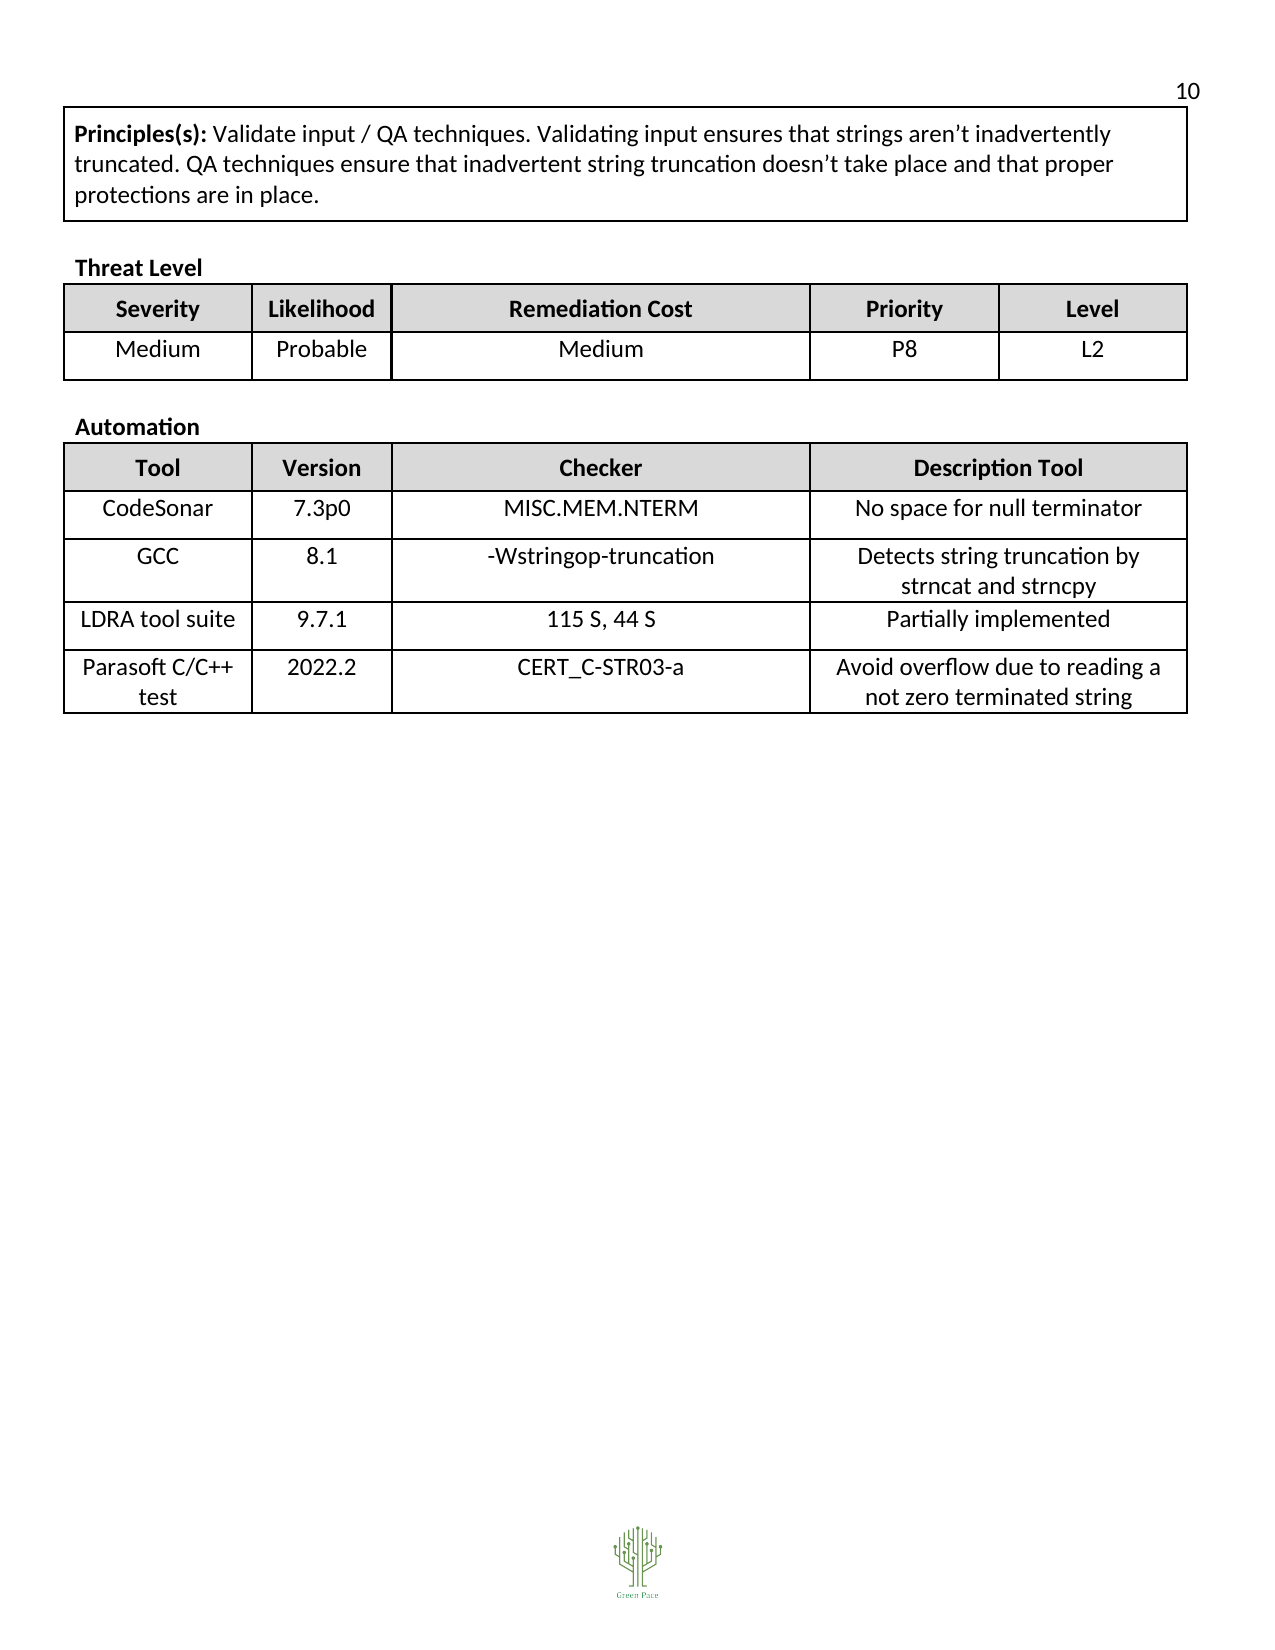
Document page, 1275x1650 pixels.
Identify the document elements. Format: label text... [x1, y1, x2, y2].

table_cell 2022.2 [253, 651, 391, 712]
table_header Checker [393, 444, 809, 490]
table_cell 115 S, 44 S [393, 603, 809, 649]
picture [605, 1521, 670, 1606]
table_cell L2 [1000, 333, 1186, 379]
table_cell CERT_C-STR03-a [393, 651, 809, 712]
text Automation [75, 412, 1200, 442]
table_header Remediation Cost [393, 285, 809, 331]
table_header Principles(s): Validate input / QA techniques. Validating input ensures that strings aren’t inadvertently truncated. QA techniques ensure that inadvertent string truncation doesn’t take place and that proper protections are in place. [65, 108, 1186, 220]
table_cell Medium [393, 333, 809, 379]
table_header Level [1000, 285, 1186, 331]
table_cell Avoid overflow due to reading a not zero terminated string [811, 651, 1186, 712]
table_header Severity [65, 285, 251, 331]
table_header Likelihood [253, 285, 390, 331]
table_cell 8.1 [253, 540, 391, 601]
table_cell Partially implemented [811, 603, 1186, 649]
table_header Description Tool [811, 444, 1186, 490]
table_cell Detects string truncation by strncat and strncpy [811, 540, 1186, 601]
table_cell Medium [65, 333, 251, 379]
table_header Version [253, 444, 391, 490]
table_cell 9.7.1 [253, 603, 391, 649]
table_cell -Wstringop-truncation [393, 540, 809, 601]
table_header Tool [65, 444, 251, 490]
table_cell P8 [811, 333, 998, 379]
table_cell No space for null terminator [811, 492, 1186, 538]
text Threat Level [75, 253, 1200, 283]
table_cell Probable [253, 333, 390, 379]
table_cell LDRA tool suite [65, 603, 251, 649]
table_cell MISC.MEM.NTERM [393, 492, 809, 538]
table_cell GCC [65, 540, 251, 601]
table_header Priority [811, 285, 998, 331]
table_cell CodeSonar [65, 492, 251, 538]
table_cell Parasoft C/C++ test [65, 651, 251, 712]
table_cell 7.3p0 [253, 492, 391, 538]
